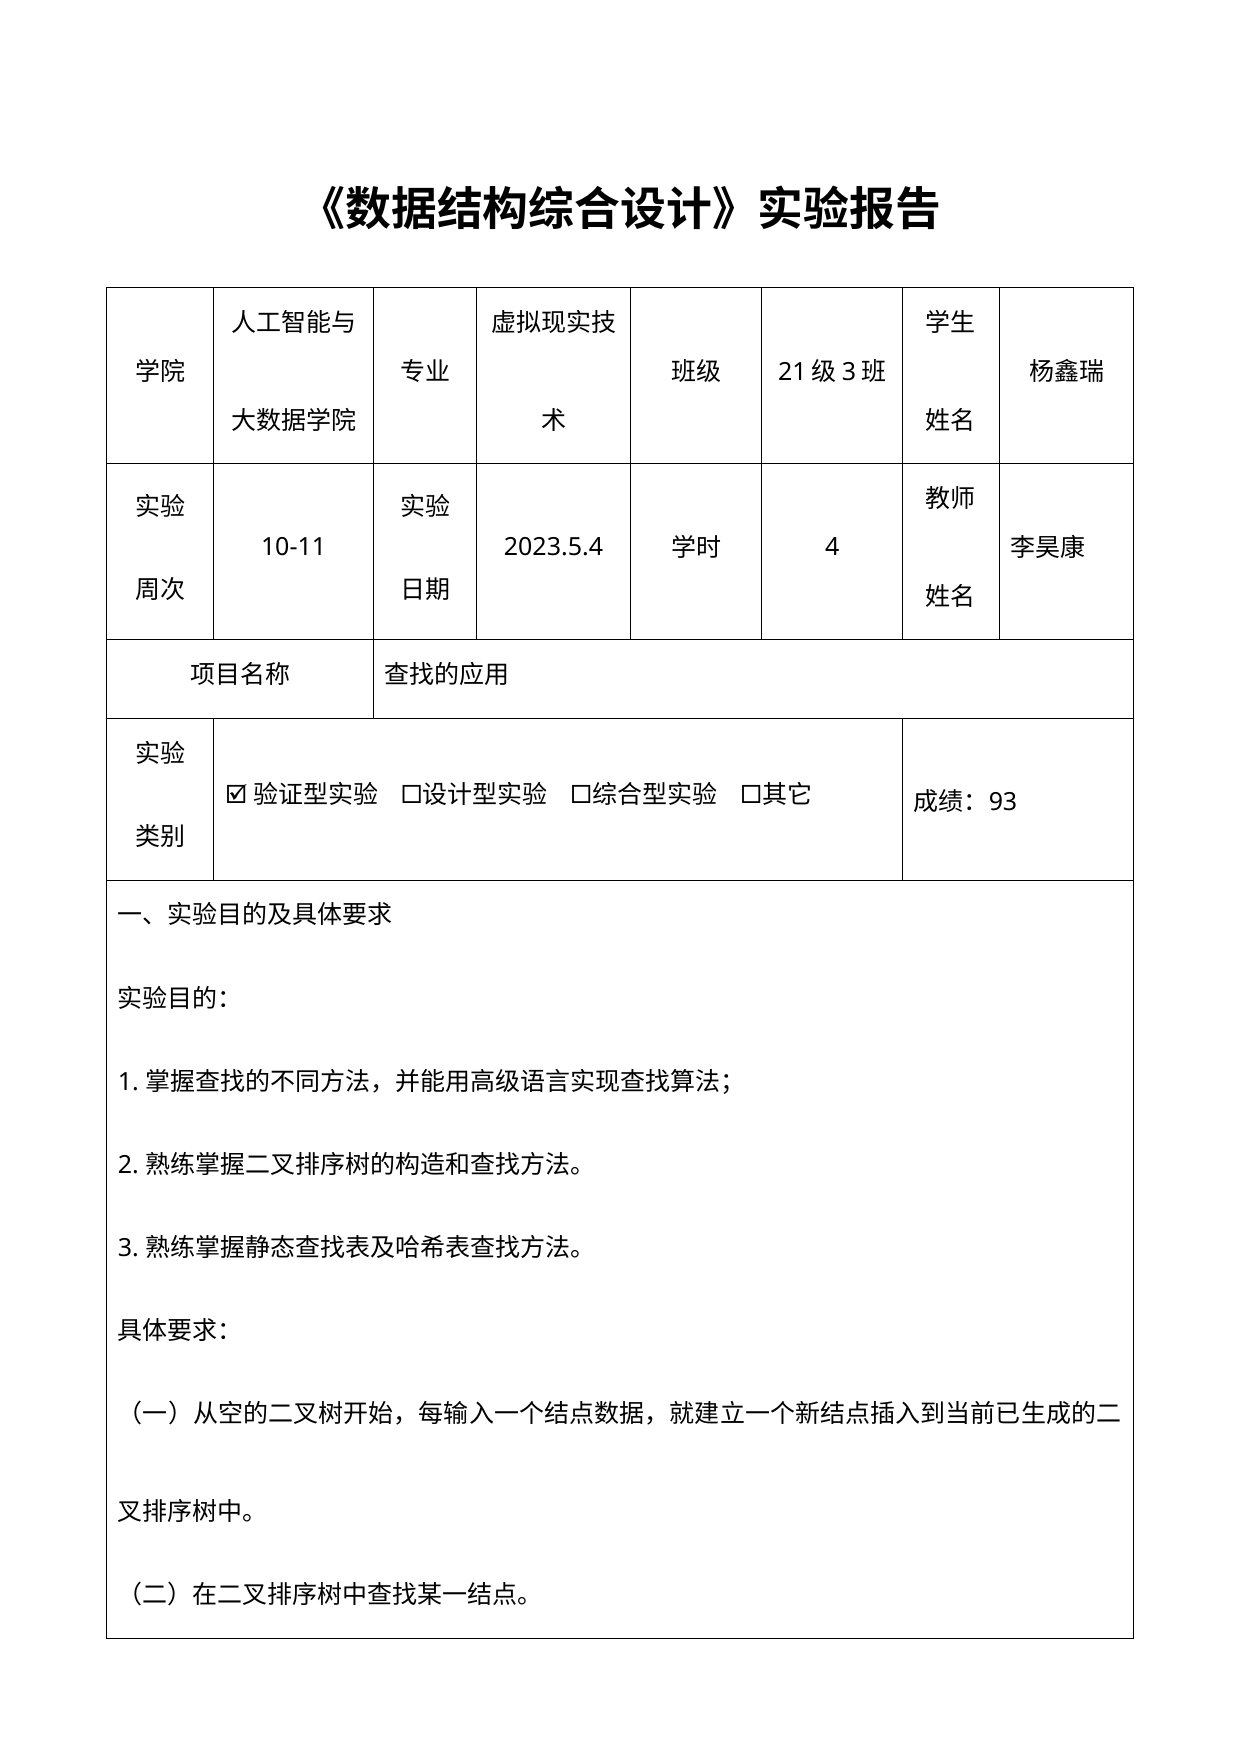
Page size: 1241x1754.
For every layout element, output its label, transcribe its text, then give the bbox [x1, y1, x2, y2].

table_header 虚拟现实技术 [477, 288, 630, 463]
table_cell 李昊康 [1000, 464, 1133, 639]
table_header 人工智能与大数据学院 [214, 288, 373, 463]
table_cell 4 [762, 464, 902, 639]
table_cell 实验 日期 [374, 464, 476, 639]
table_cell 学时 [631, 464, 761, 639]
table_cell 实验 周次 [107, 464, 213, 639]
table_header 学院 [107, 288, 213, 463]
table_cell 实验 类别 [107, 719, 213, 879]
table_header 21级3班 [762, 288, 902, 463]
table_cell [107, 881, 1133, 1637]
table_header 学生姓名 [903, 288, 999, 463]
table_cell 成绩：93 [903, 719, 1133, 879]
table_cell 项目名称 [107, 640, 373, 718]
table_cell 验证型实验 设计型实验 综合型实验 其它 [214, 719, 902, 879]
table_header 杨鑫瑞 [1000, 288, 1133, 463]
table_cell 2023.5.4 [477, 464, 630, 639]
table_header 专业 [374, 288, 476, 463]
table_cell 教师姓名 [903, 464, 999, 639]
text 《数据结构综合设计》实验报告 [187, 157, 1053, 254]
table_cell 查找的应用 [374, 640, 1133, 718]
table_header 班级 [631, 288, 761, 463]
table_cell 10-11 [214, 464, 373, 639]
